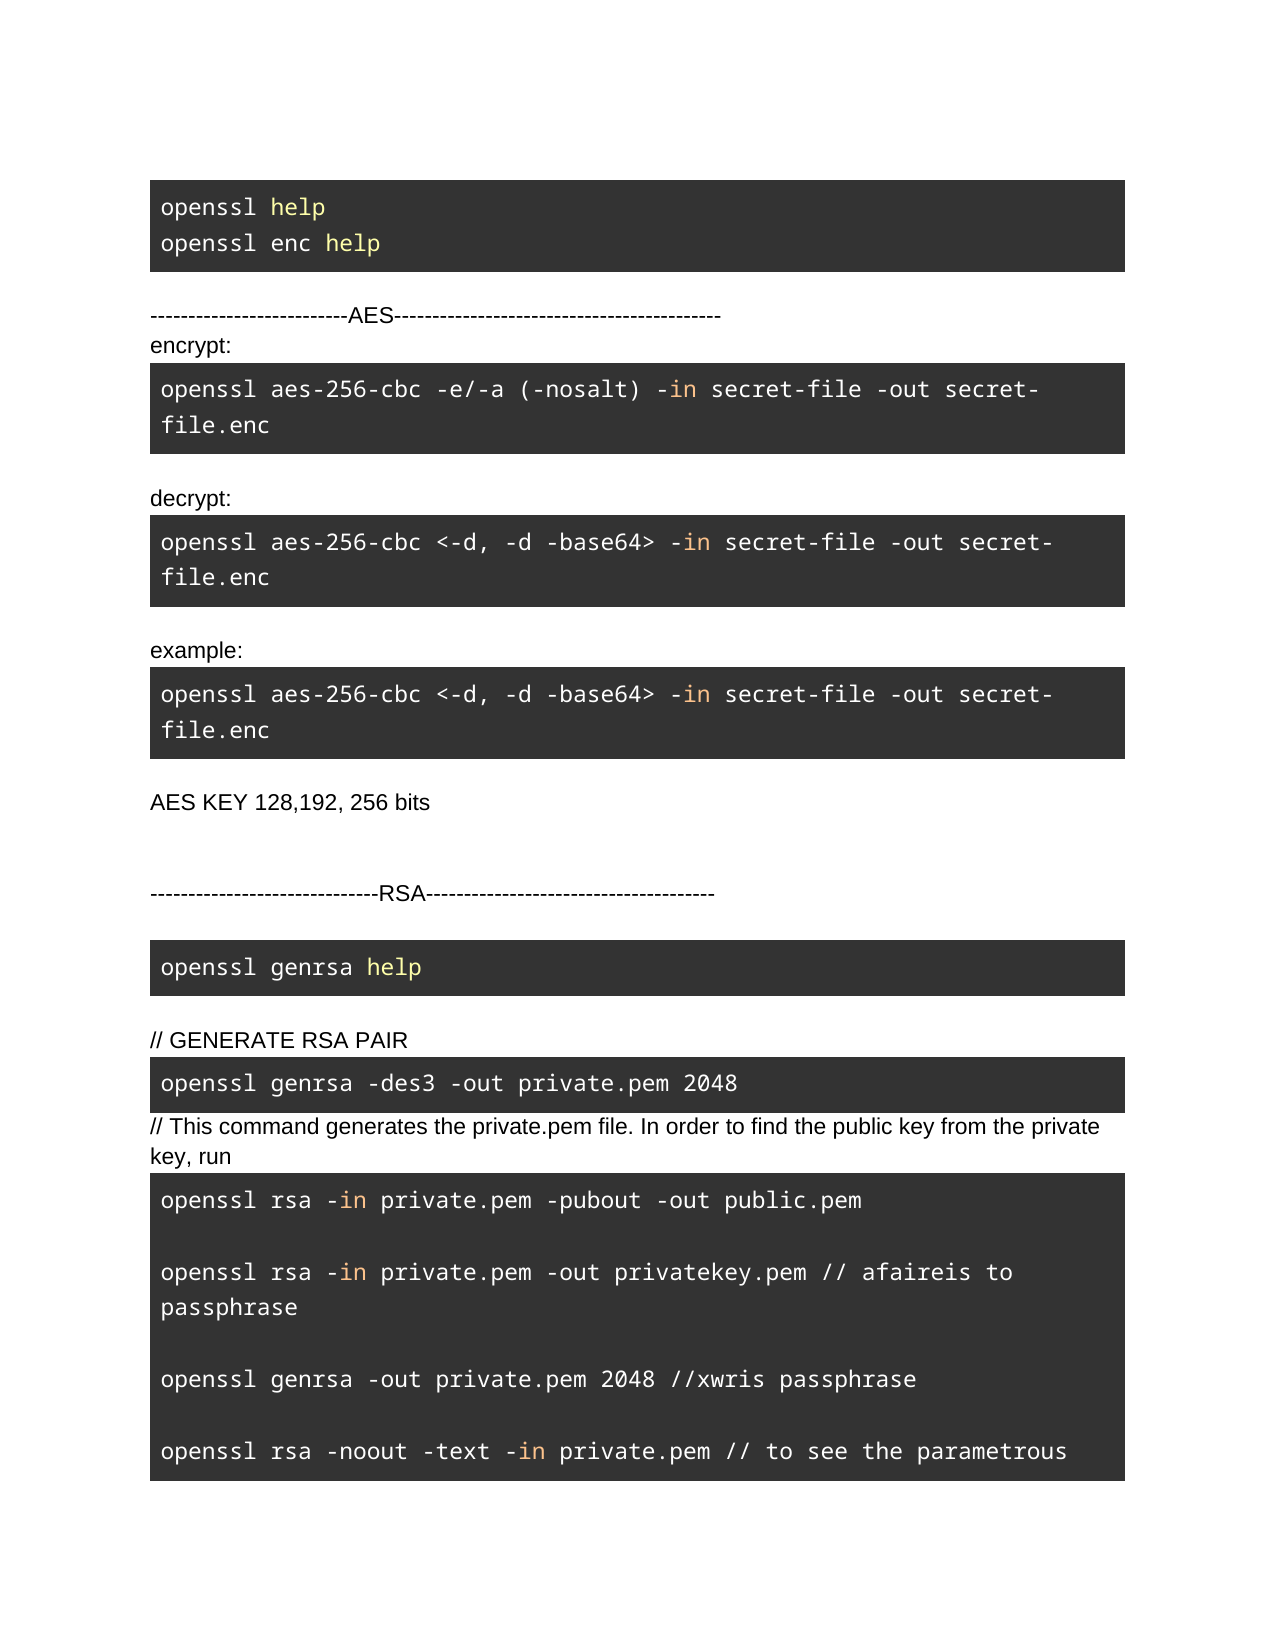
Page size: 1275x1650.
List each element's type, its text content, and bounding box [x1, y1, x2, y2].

table_header openssl genrsa help [150, 940, 1125, 996]
table_header openssl aes-256-cbc -e/-a (-nosalt) -in secret-file -out secret-file.enc [150, 363, 1125, 454]
text --------------------------AES------------------------------------------- [150, 302, 1125, 329]
table_header openssl genrsa -des3 -out private.pem 2048 [150, 1057, 1125, 1113]
table_header openssl aes-256-cbc <-d, -d -base64> -in secret-file -out secret-file.enc [150, 667, 1125, 759]
text example: [150, 637, 1125, 663]
text // This command generates the private.pem file. In order to find the public key from the private key, run [150, 1113, 1125, 1169]
text decrypt: [150, 485, 1125, 511]
table_header openssl help openssl enc help [150, 180, 1125, 272]
table_header openssl rsa -in private.pem -pubout -out public.pem openssl rsa -in private.pem -out privatekey.pem // afaireis to passphrase openssl genrsa -out private.pem 2048 //xwris passphrase openssl rsa -noout -text -in private.pem // to see the parametrous [150, 1173, 1125, 1481]
table_header openssl aes-256-cbc <-d, -d -base64> -in secret-file -out secret-file.enc [150, 515, 1125, 607]
text encrypt: [150, 332, 1125, 359]
text ------------------------------RSA-------------------------------------- [150, 880, 1125, 906]
text // GENERATE RSA PAIR [150, 1027, 1125, 1053]
text AES KEY 128,192, 256 bits [150, 789, 1125, 816]
